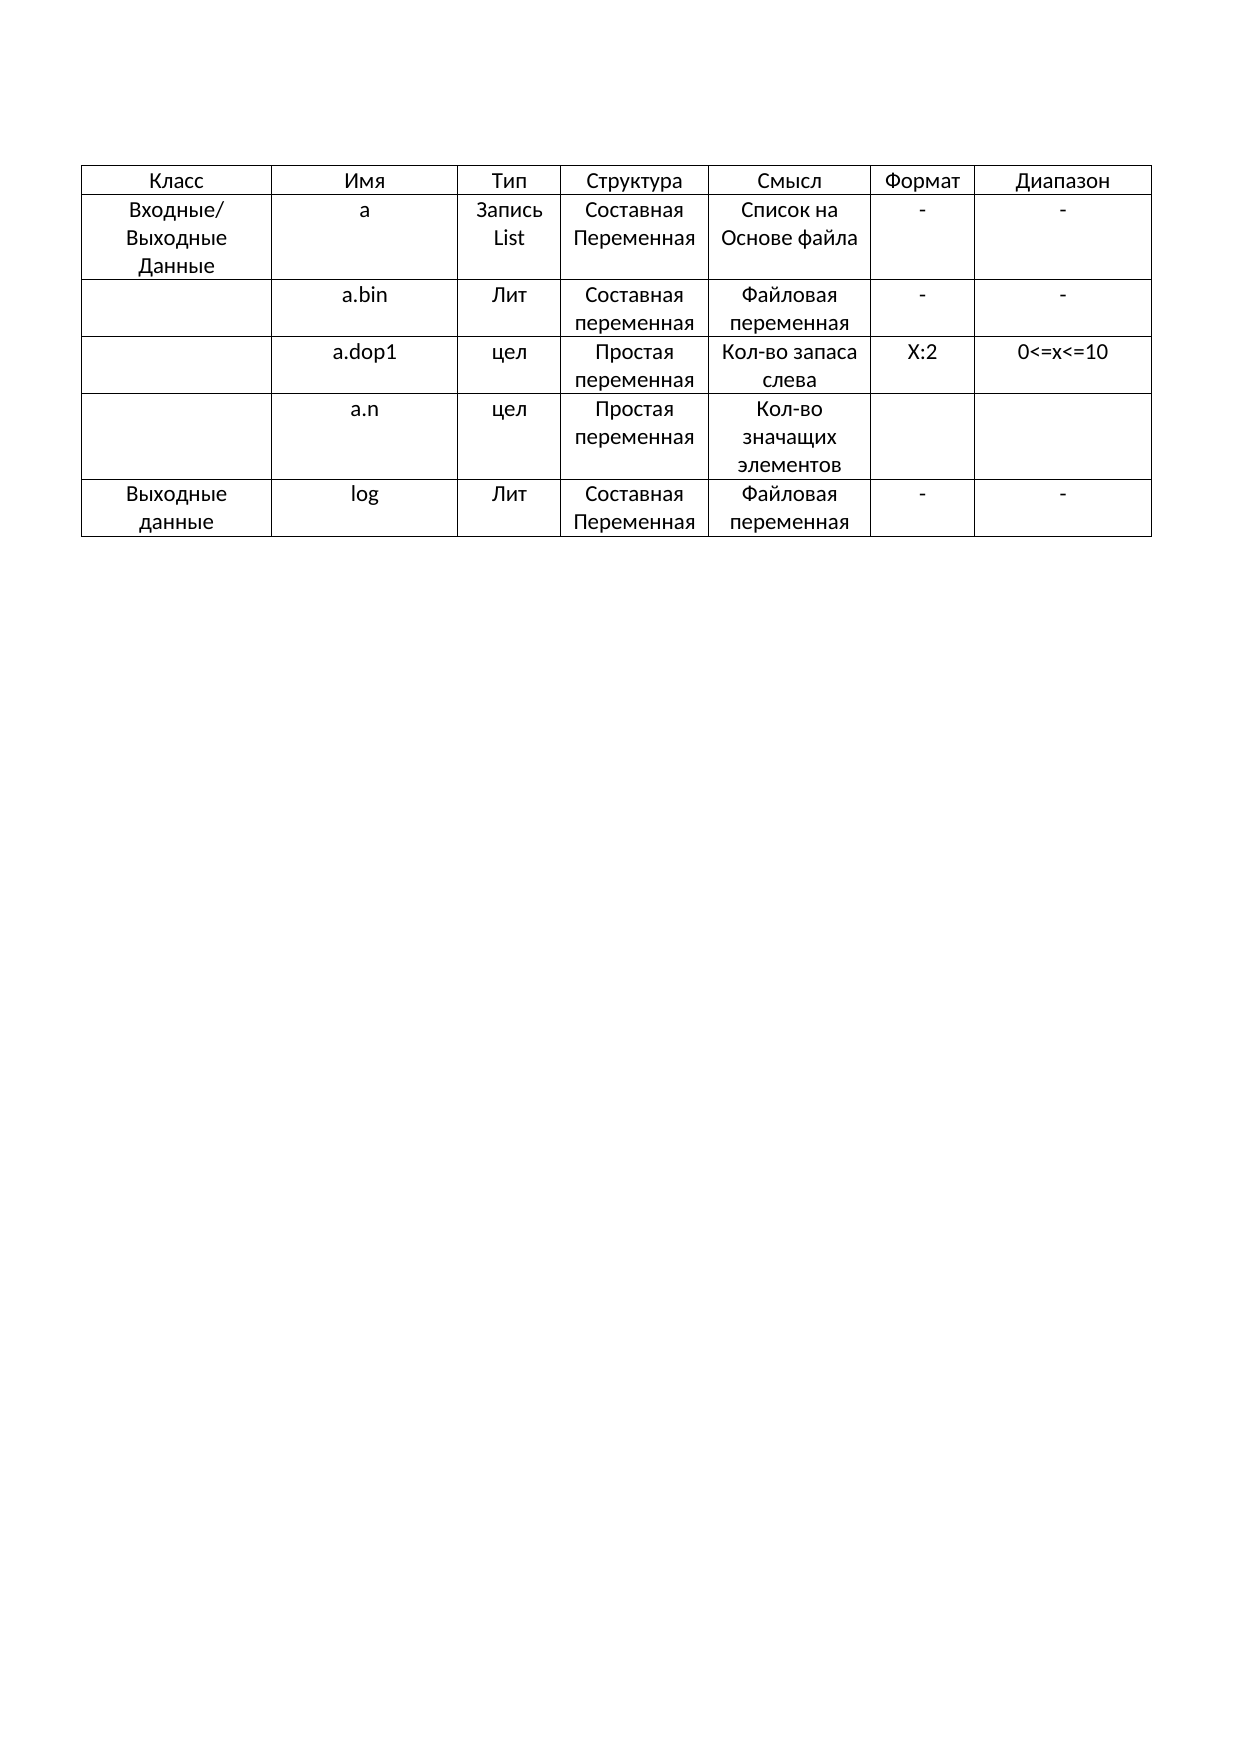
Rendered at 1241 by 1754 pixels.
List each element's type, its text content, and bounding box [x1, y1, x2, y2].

table_cell Запись List [458, 195, 560, 279]
table_cell Список на Основе файла [709, 195, 870, 279]
table_cell - [975, 280, 1151, 336]
table_cell цел [458, 394, 560, 478]
table_cell [82, 337, 271, 393]
table_cell Лит [458, 480, 560, 536]
table_cell Файловая переменная [709, 480, 870, 536]
table_cell [82, 280, 271, 336]
table_cell [975, 394, 1151, 478]
table_cell Файловая переменная [709, 280, 870, 336]
table_cell [82, 394, 271, 478]
table_cell Выходные данные [82, 480, 271, 536]
table_cell Простая переменная [561, 394, 708, 478]
table_cell - [871, 480, 974, 536]
table_cell Составная Переменная [561, 480, 708, 536]
table_cell Входные/ Выходные Данные [82, 195, 271, 279]
table_cell - [975, 480, 1151, 536]
table_cell Лит [458, 280, 560, 336]
table_cell 0<=x<=10 [975, 337, 1151, 393]
table_cell X:2 [871, 337, 974, 393]
table_cell Простая переменная [561, 337, 708, 393]
table_cell Кол-во запаса слева [709, 337, 870, 393]
table_cell - [871, 195, 974, 279]
table_header Имя [272, 166, 457, 194]
table_header Формат [871, 166, 974, 194]
table_header Класс [82, 166, 271, 194]
table_cell Составная переменная [561, 280, 708, 336]
table_cell a.n [272, 394, 457, 478]
table_cell Составная Переменная [561, 195, 708, 279]
table_header Тип [458, 166, 560, 194]
table_cell Кол-во значащих элементов [709, 394, 870, 478]
table_cell log [272, 480, 457, 536]
table_cell a [272, 195, 457, 279]
table_cell - [871, 280, 974, 336]
table_header Диапазон [975, 166, 1151, 194]
table_cell a.dop1 [272, 337, 457, 393]
table_header Смысл [709, 166, 870, 194]
table_cell цел [458, 337, 560, 393]
table_cell - [975, 195, 1151, 279]
table_header Структура [561, 166, 708, 194]
table_cell [871, 394, 974, 478]
table_cell a.bin [272, 280, 457, 336]
